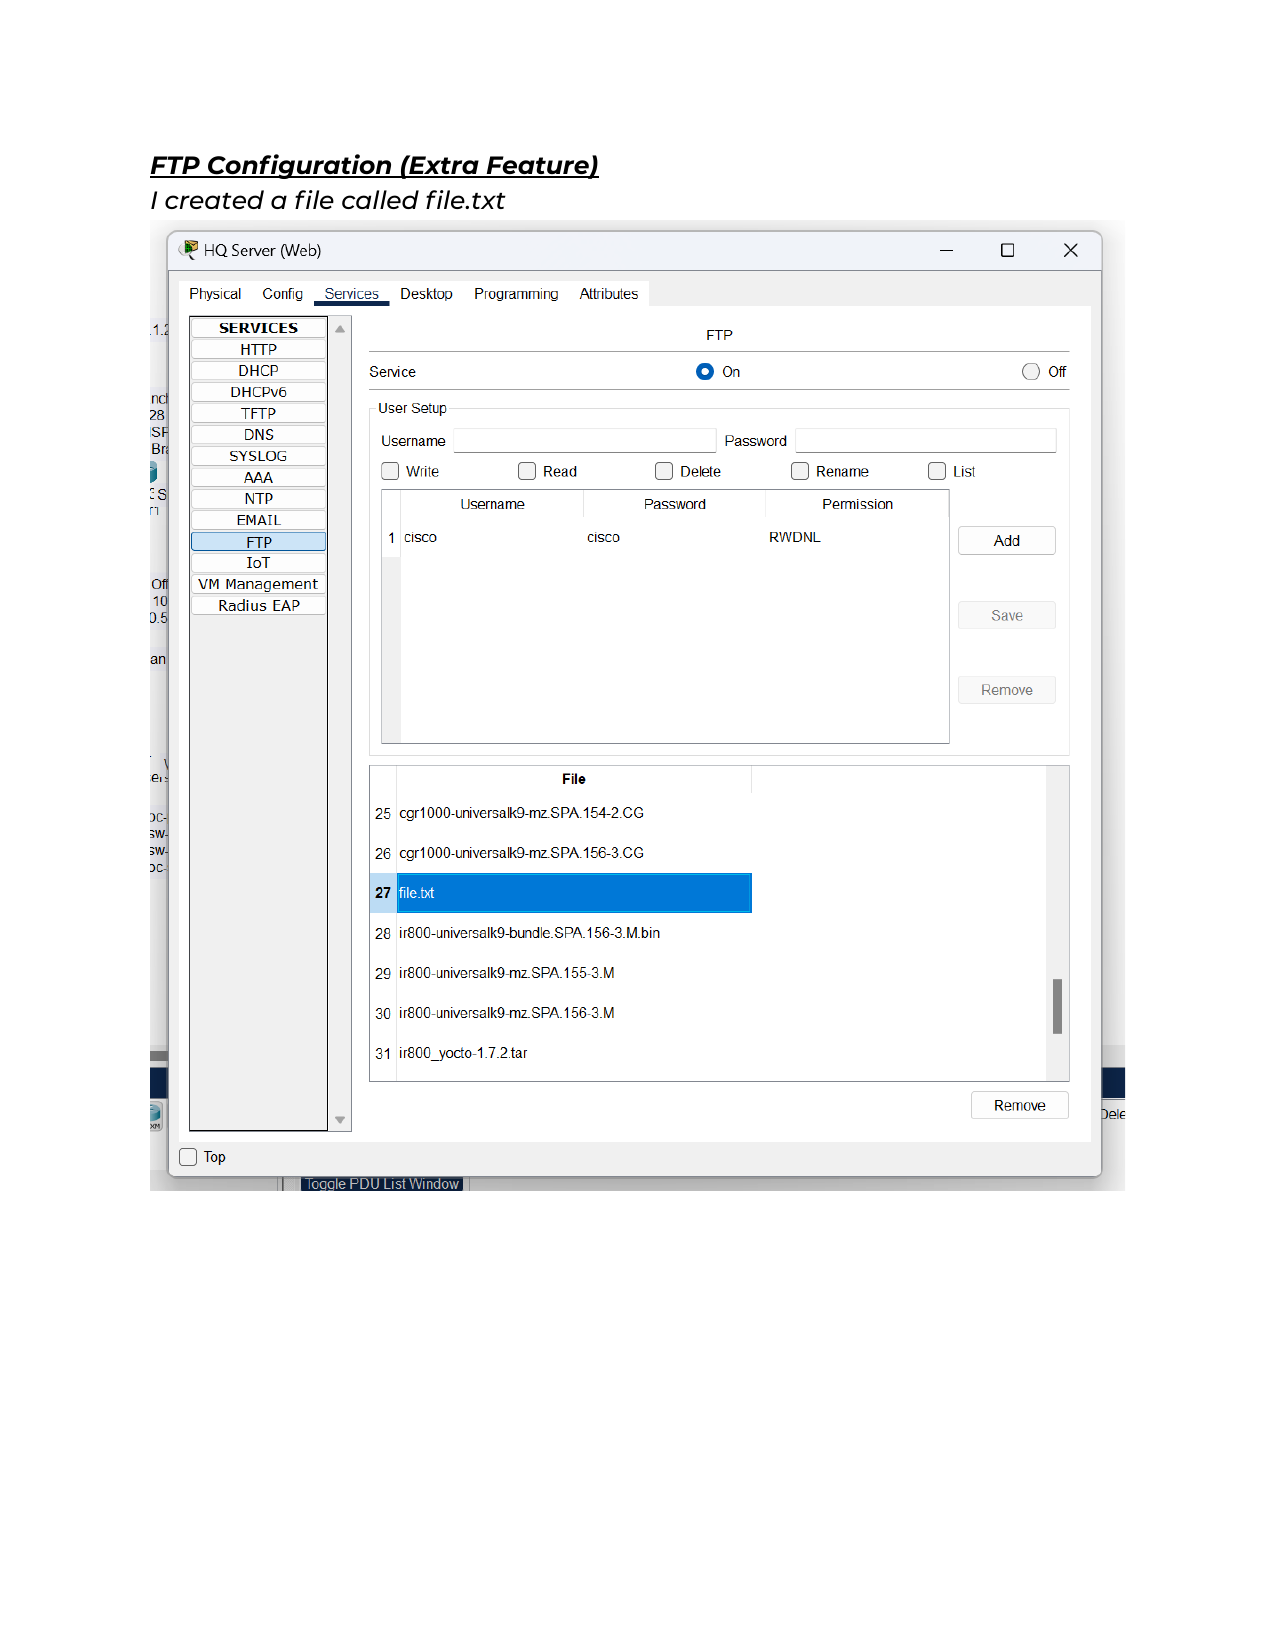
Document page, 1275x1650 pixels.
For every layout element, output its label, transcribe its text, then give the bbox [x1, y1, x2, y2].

text FTP Configuration (Extra Feature) [150, 150, 1125, 181]
text I created a file called file.txt [150, 185, 1125, 216]
picture [150, 220, 1125, 1191]
